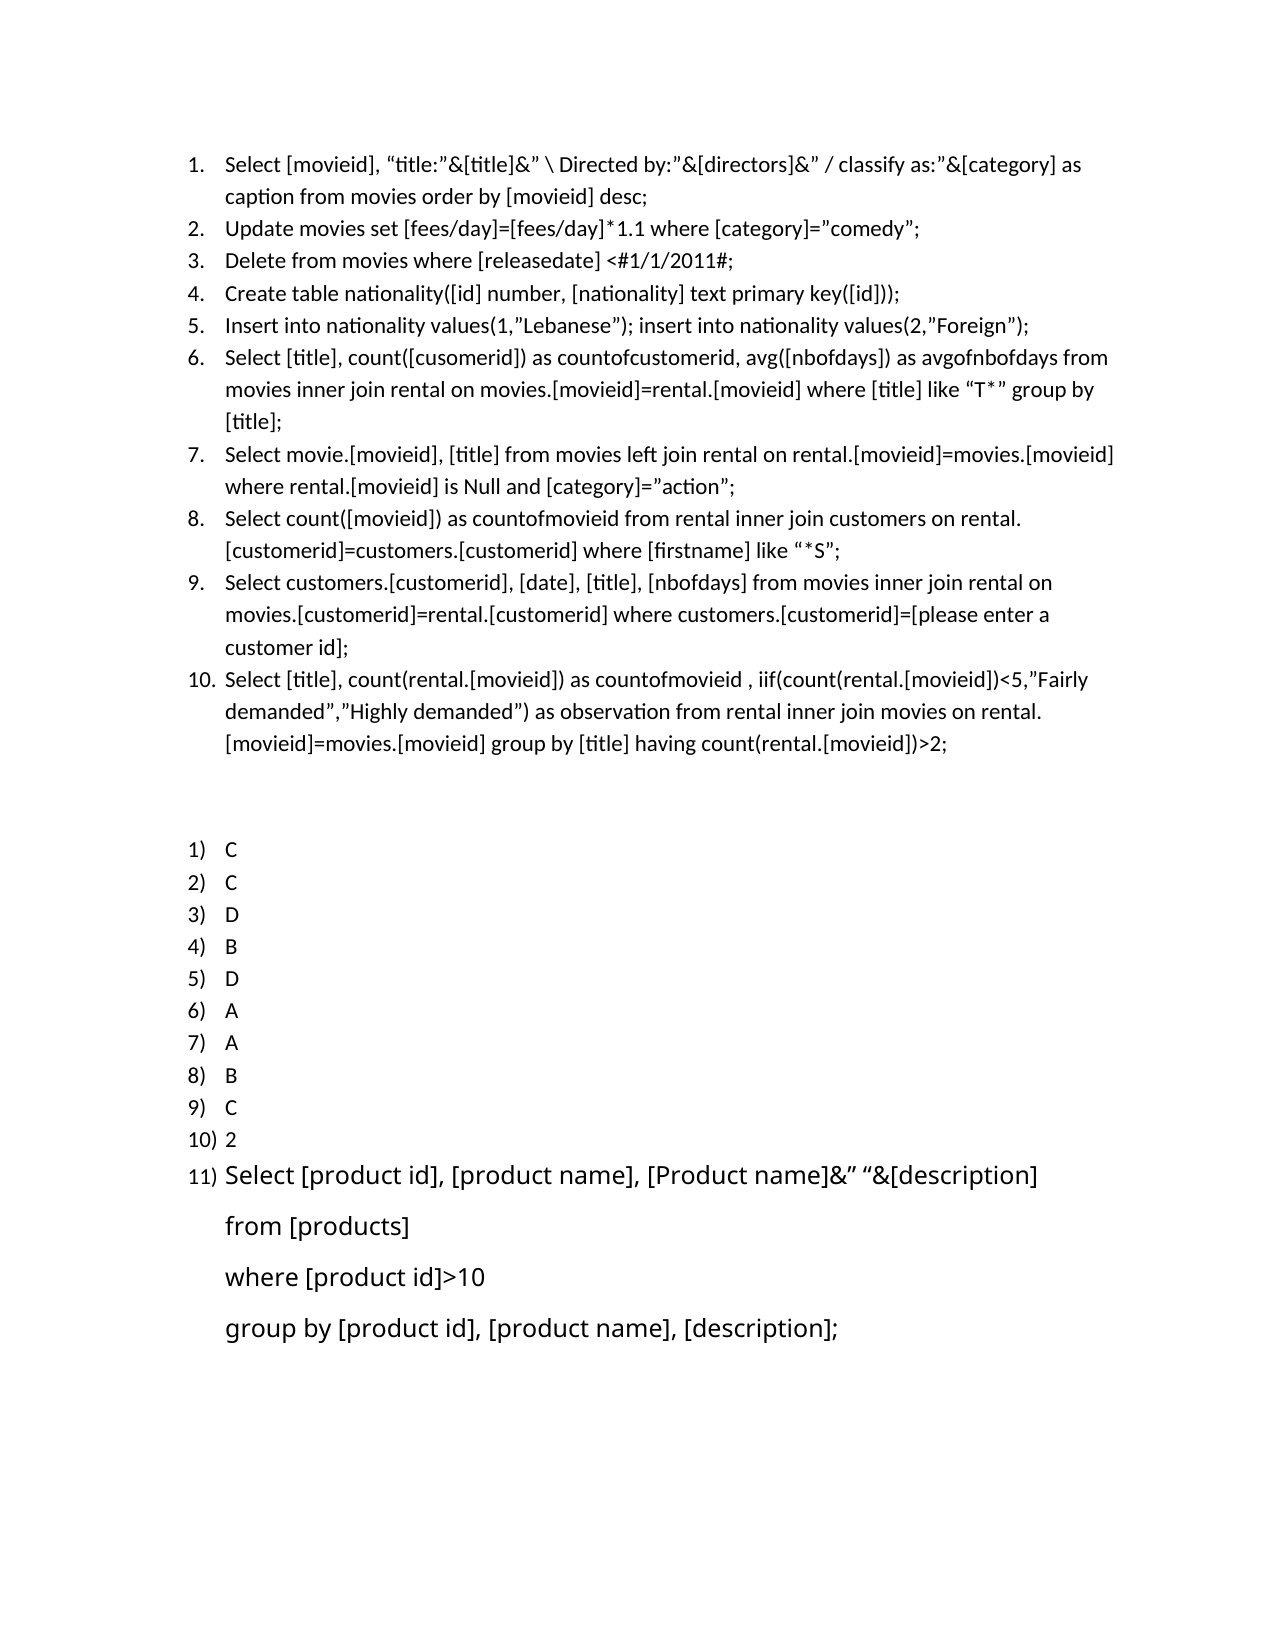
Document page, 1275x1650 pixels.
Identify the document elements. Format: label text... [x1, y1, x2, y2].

list Select customers.[customerid], [date], [title], [nbofdays] from movies inner join rental on movies.[customerid]=rental.[customerid] where customers.[customerid]=[please enter a customer id]; [187, 568, 1125, 661]
list 2 [187, 1125, 1125, 1153]
list Select [title], count(rental.[movieid]) as countofmovieid , iif(count(rental.[movieid])<5,”Fairly demanded”,”Highly demanded”) as observation from rental inner join movies on rental.[movieid]=movies.[movieid] group by [title] having count(rental.[movieid])>2; [187, 665, 1125, 757]
list A [187, 996, 1125, 1024]
list C [187, 835, 1125, 863]
list Select [movieid], “title:”&[title]&” \ Directed by:”&[directors]&” / classify as:”&[category] as caption from movies order by [movieid] desc; [187, 150, 1125, 210]
list Insert into nationality values(1,”Lebanese”); insert into nationality values(2,”Foreign”); [187, 311, 1125, 339]
list Create table nationality([id] number, [nationality] text primary key([id])); [187, 279, 1125, 307]
list Select movie.[movieid], [title] from movies left join rental on rental.[movieid]=movies.[movieid] where rental.[movieid] is Null and [category]=”action”; [187, 440, 1125, 500]
list B [187, 1061, 1125, 1089]
list Select count([movieid]) as countofmovieid from rental inner join customers on rental.[customerid]=customers.[customerid] where [firstname] like “*S”; [187, 504, 1125, 564]
list Select [title], count([cusomerid]) as countofcustomerid, avg([nbofdays]) as avgofnbofdays from movies inner join rental on movies.[movieid]=rental.[movieid] where [title] like “T*” group by [title]; [187, 343, 1125, 436]
list D [187, 964, 1125, 992]
list B [187, 932, 1125, 960]
list Delete from movies where [releasedate] <#1/1/2011#; [187, 247, 1125, 274]
list Update movies set [fees/day]=[fees/day]*1.1 where [category]=”comedy”; [187, 214, 1125, 242]
list C [187, 1093, 1125, 1121]
list C [187, 868, 1125, 896]
list A [187, 1028, 1125, 1057]
list D [187, 900, 1125, 928]
list Select [product id], [product name], [Product name]&” “&[description] from [products] where [product id]>10 group by [product id], [product name], [description]; [187, 1157, 1125, 1344]
